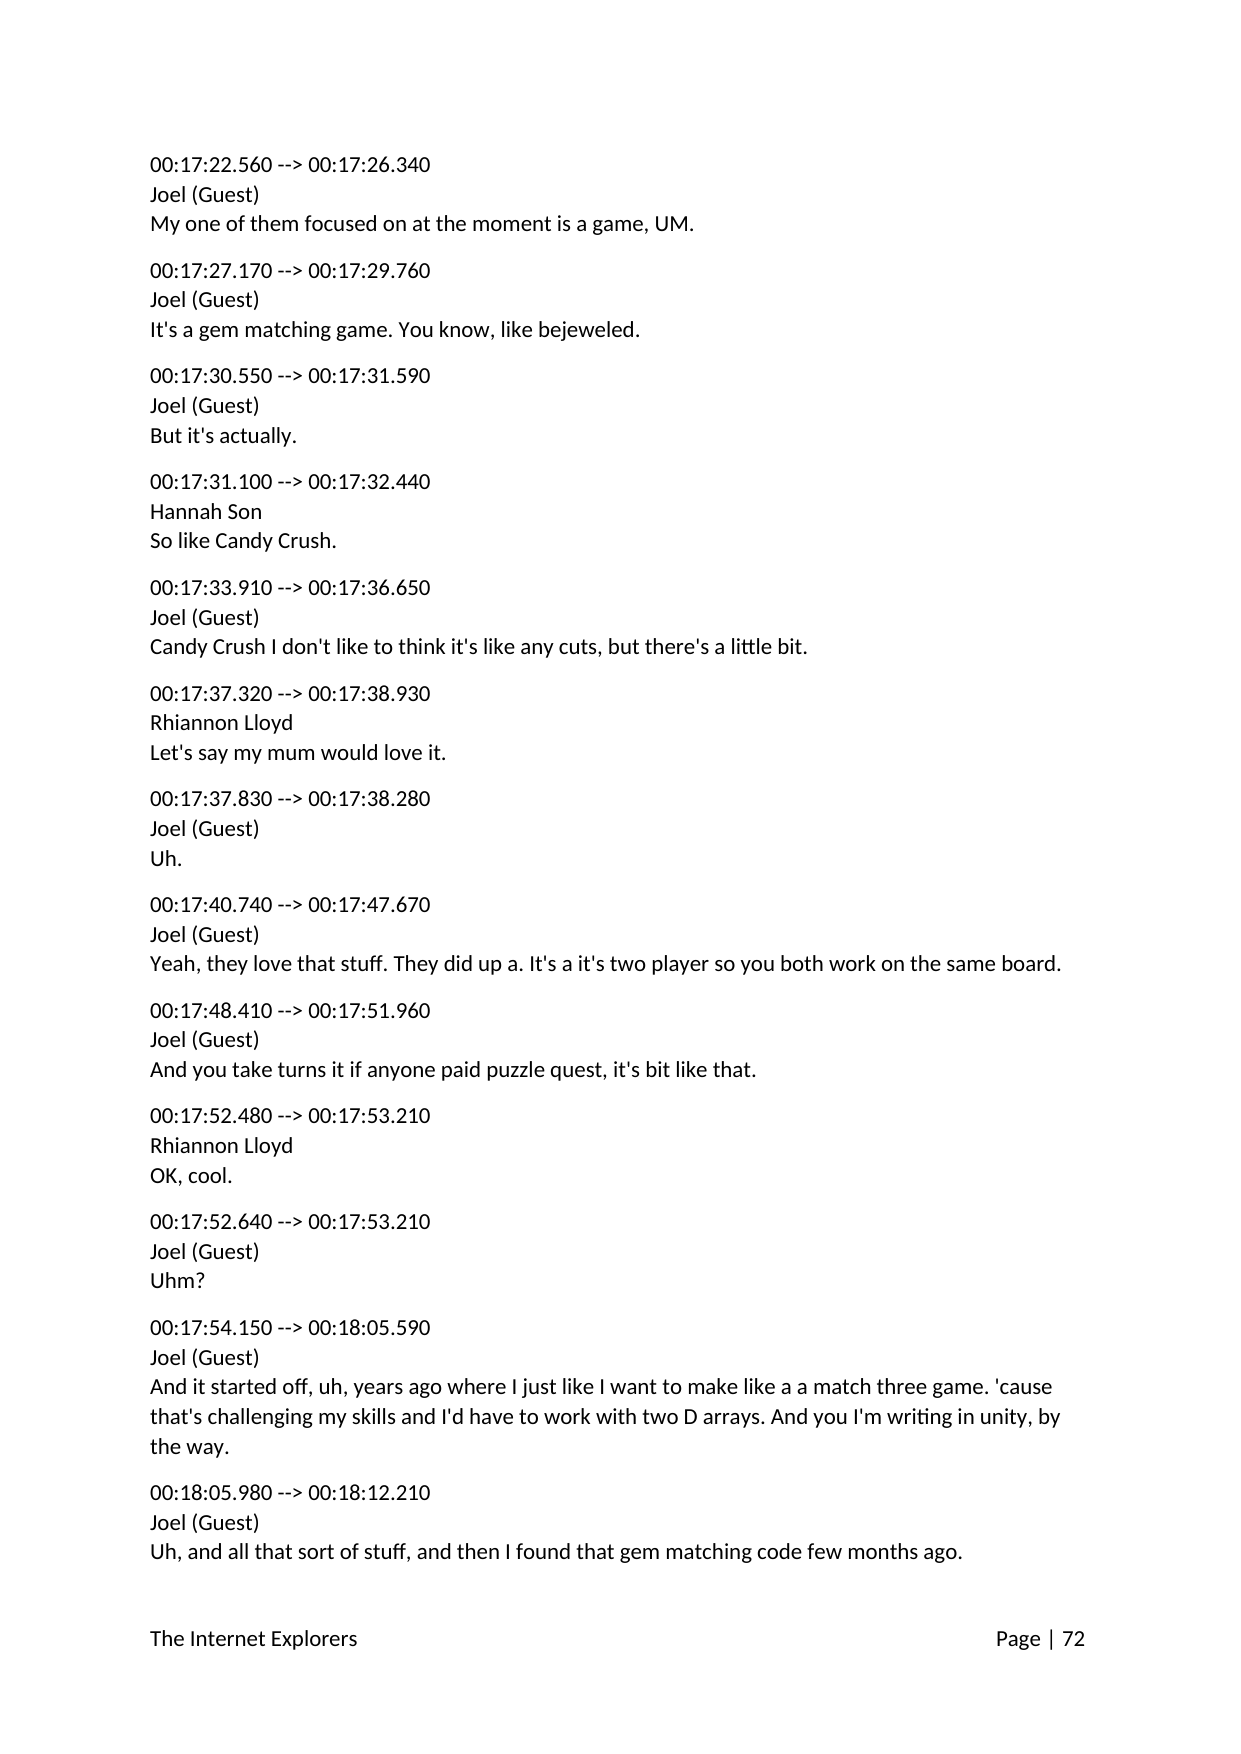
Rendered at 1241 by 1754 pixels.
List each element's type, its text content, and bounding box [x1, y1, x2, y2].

text 00:17:40.740 --> 00:17:47.670 Joel (Guest) Yeah, they love that stuff. They did up a. It's a it's two player so you both work on the same board. [150, 890, 1090, 977]
text 00:17:52.480 --> 00:17:53.210 Rhiannon Lloyd OK, cool. [150, 1102, 1090, 1189]
text 00:17:22.560 --> 00:17:26.340 Joel (Guest) My one of them focused on at the moment is a game, UM. [150, 150, 1090, 237]
text 00:17:37.830 --> 00:17:38.280 Joel (Guest) Uh. [150, 784, 1090, 872]
text 00:18:05.980 --> 00:18:12.210 Joel (Guest) Uh, and all that sort of stuff, and then I found that gem matching code few months ago. [150, 1478, 1090, 1566]
text 00:17:37.320 --> 00:17:38.930 Rhiannon Lloyd Let's say my mum would love it. [150, 679, 1090, 766]
text 00:17:54.150 --> 00:18:05.590 Joel (Guest) And it started off, uh, years ago where I just like I want to make like a a match three game. 'cause that's challenging my skills and I'd have to work with two D arrays. And you I'm writing in unity, by the way. [150, 1313, 1090, 1460]
text 00:17:27.170 --> 00:17:29.760 Joel (Guest) It's a gem matching game. You know, like bejeweled. [150, 256, 1090, 343]
text 00:17:48.410 --> 00:17:51.960 Joel (Guest) And you take turns it if anyone paid puzzle quest, it's bit like that. [150, 996, 1090, 1083]
text 00:17:31.100 --> 00:17:32.440 Hannah Son So like Candy Crush. [150, 467, 1090, 554]
text 00:17:52.640 --> 00:17:53.210 Joel (Guest) Uhm? [150, 1207, 1090, 1295]
text 00:17:30.550 --> 00:17:31.590 Joel (Guest) But it's actually. [150, 361, 1090, 449]
text 00:17:33.910 --> 00:17:36.650 Joel (Guest) Candy Crush I don't like to think it's like any cuts, but there's a little bit. [150, 573, 1090, 660]
